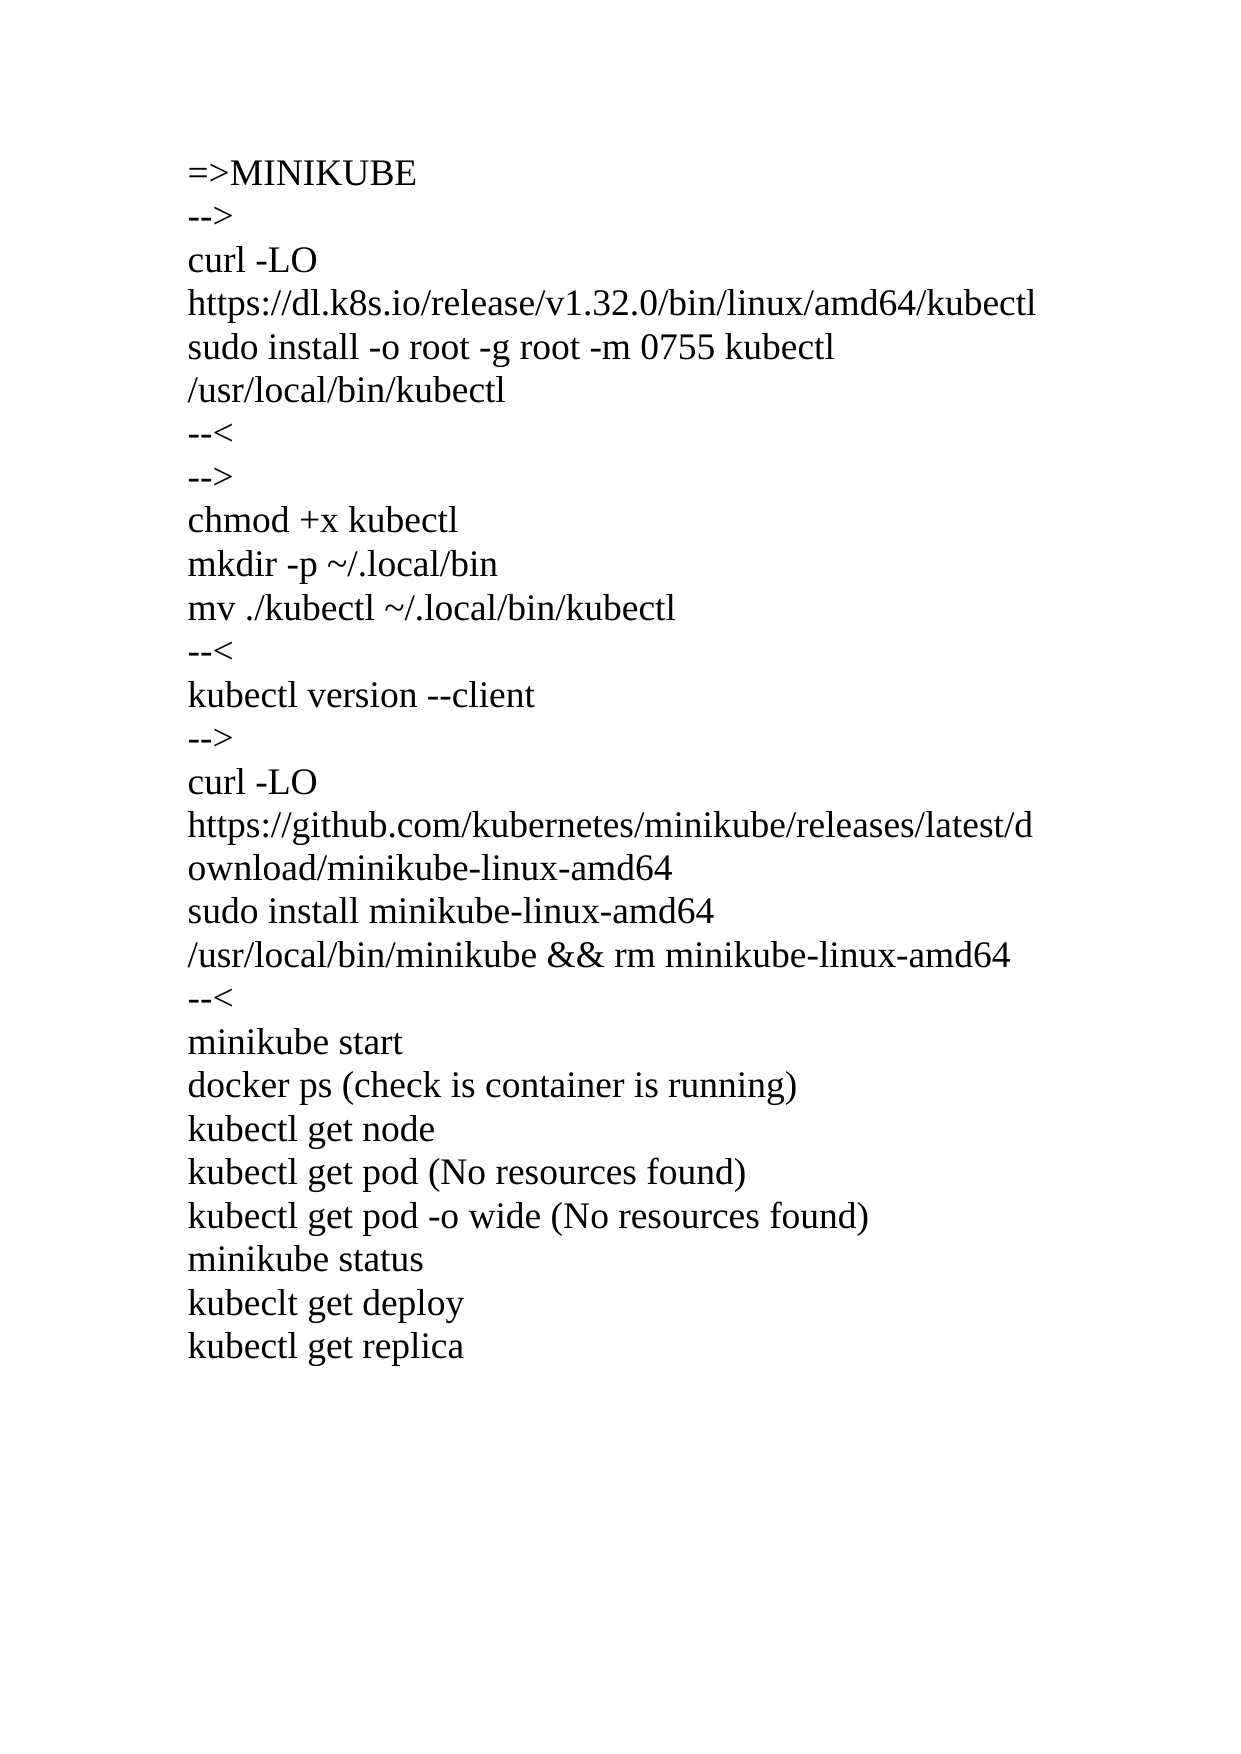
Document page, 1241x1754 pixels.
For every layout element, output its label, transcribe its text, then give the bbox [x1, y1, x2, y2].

text --> [187, 716, 1053, 759]
text =>MINIKUBE [187, 150, 1053, 193]
text kubectl get replica [187, 1324, 1053, 1367]
text curl -LO https://github.com/kubernetes/minikube/releases/latest/download/minikube-linux-amd64 [187, 759, 1053, 888]
text kubectl get pod -o wide (No resources found) [187, 1193, 1053, 1236]
text --< [187, 411, 1053, 454]
text kubeclt get deploy [187, 1280, 1053, 1323]
text --> [187, 454, 1053, 497]
text --< [187, 628, 1053, 672]
text docker ps (check is container is running) [187, 1063, 1053, 1106]
text mv ./kubectl ~/.local/bin/kubectl [187, 585, 1053, 628]
text minikube status [187, 1237, 1053, 1280]
text --< [187, 976, 1053, 1019]
text kubectl get node [187, 1106, 1053, 1149]
text --> [187, 194, 1053, 237]
text mkdir -p ~/.local/bin [187, 541, 1053, 584]
text sudo install -o root -g root -m 0755 kubectl /usr/local/bin/kubectl [187, 324, 1053, 410]
text minikube start [187, 1019, 1053, 1062]
text chmod +x kubectl [187, 498, 1053, 541]
text curl -LO https://dl.k8s.io/release/v1.32.0/bin/linux/amd64/kubectl [187, 237, 1053, 324]
text kubectl get pod (No resources found) [187, 1150, 1053, 1193]
text sudo install minikube-linux-amd64 /usr/local/bin/minikube && rm minikube-linux-amd64 [187, 889, 1053, 975]
text kubectl version --client [187, 672, 1053, 715]
